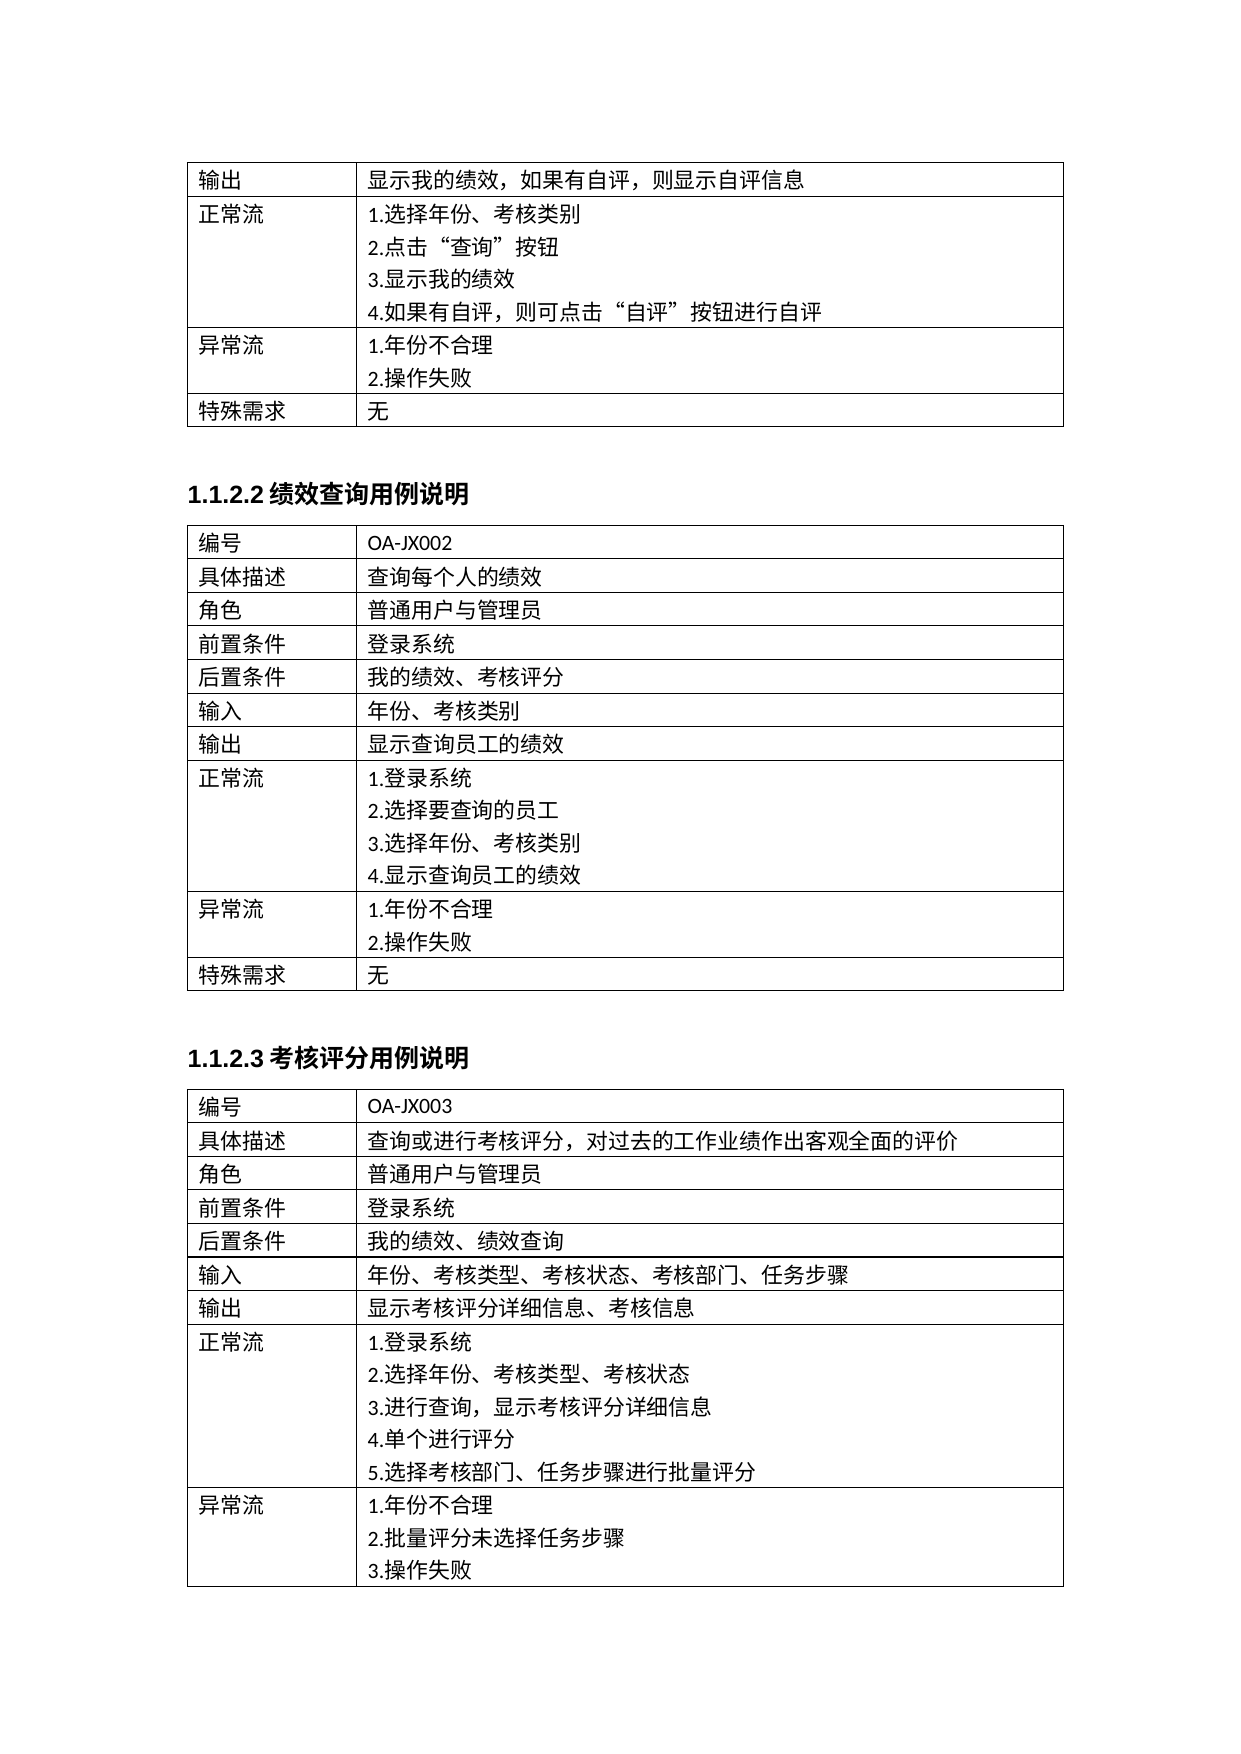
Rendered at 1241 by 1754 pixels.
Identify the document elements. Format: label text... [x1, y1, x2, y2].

table_cell 角色 [188, 593, 356, 625]
table_cell 角色 [188, 1157, 356, 1189]
table_cell 显示我的绩效，如果有自评，则显示自评信息 [357, 163, 1063, 196]
table_cell 前置条件 [188, 1190, 356, 1223]
table_cell 输出 [188, 1291, 356, 1323]
table_cell 年份、考核类型、考核状态、考核部门、任务步骤 [357, 1258, 1063, 1290]
subtitle 1.1.2.2绩效查询用例说明 [187, 460, 1053, 525]
table_cell 正常流 [188, 761, 356, 891]
table_cell 1.选择年份、考核类别 2.点击“查询”按钮 3.显示我的绩效 4.如果有自评，则可点击“自评”按钮进行自评 [357, 197, 1063, 327]
table_cell 1.年份不合理 2.操作失败 [357, 328, 1063, 393]
table_cell 输出 [188, 727, 356, 759]
table_cell 异常流 [188, 892, 356, 957]
table_cell 后置条件 [188, 1224, 356, 1256]
table_cell 后置条件 [188, 660, 356, 692]
table_cell 我的绩效、绩效查询 [357, 1224, 1063, 1256]
table_cell 登录系统 [357, 1190, 1063, 1223]
table_cell 年份、考核类别 [357, 694, 1063, 726]
table_header OA-JX002 [357, 526, 1063, 558]
table_cell 1.年份不合理 2.操作失败 [357, 892, 1063, 957]
table_cell 具体描述 [188, 1123, 356, 1156]
table_header 编号 [188, 1090, 356, 1122]
table_cell 前置条件 [188, 626, 356, 659]
table_cell 普通用户与管理员 [357, 593, 1063, 625]
table_cell 具体描述 [188, 559, 356, 592]
table_cell 显示考核评分详细信息、考核信息 [357, 1291, 1063, 1323]
table_cell 异常流 [188, 328, 356, 393]
table_cell 正常流 [188, 197, 356, 327]
table_header OA-JX003 [357, 1090, 1063, 1122]
table_cell 普通用户与管理员 [357, 1157, 1063, 1189]
table_cell 我的绩效、考核评分 [357, 660, 1063, 692]
table_cell 显示查询员工的绩效 [357, 727, 1063, 759]
table_cell 正常流 [188, 1325, 356, 1487]
table_cell 输出 [188, 163, 356, 196]
table_cell 输入 [188, 694, 356, 726]
table_cell 异常流 [188, 1488, 356, 1586]
table_cell 1.登录系统 2.选择年份、考核类型、考核状态 3.进行查询，显示考核评分详细信息 4.单个进行评分 5.选择考核部门、任务步骤进行批量评分 [357, 1325, 1063, 1487]
table_cell 无 [357, 958, 1063, 990]
table_cell 登录系统 [357, 626, 1063, 659]
table_cell 查询每个人的绩效 [357, 559, 1063, 592]
subtitle 1.1.2.3考核评分用例说明 [187, 1024, 1053, 1089]
table_header 编号 [188, 526, 356, 558]
table_cell 1.年份不合理 2.批量评分未选择任务步骤 3.操作失败 [357, 1488, 1063, 1586]
table_cell 特殊需求 [188, 394, 356, 426]
table_cell 输入 [188, 1258, 356, 1290]
table_cell 查询或进行考核评分，对过去的工作业绩作出客观全面的评价 [357, 1123, 1063, 1156]
table_cell 1.登录系统 2.选择要查询的员工 3.选择年份、考核类别 4.显示查询员工的绩效 [357, 761, 1063, 891]
table_cell 无 [357, 394, 1063, 426]
table_cell 特殊需求 [188, 958, 356, 990]
